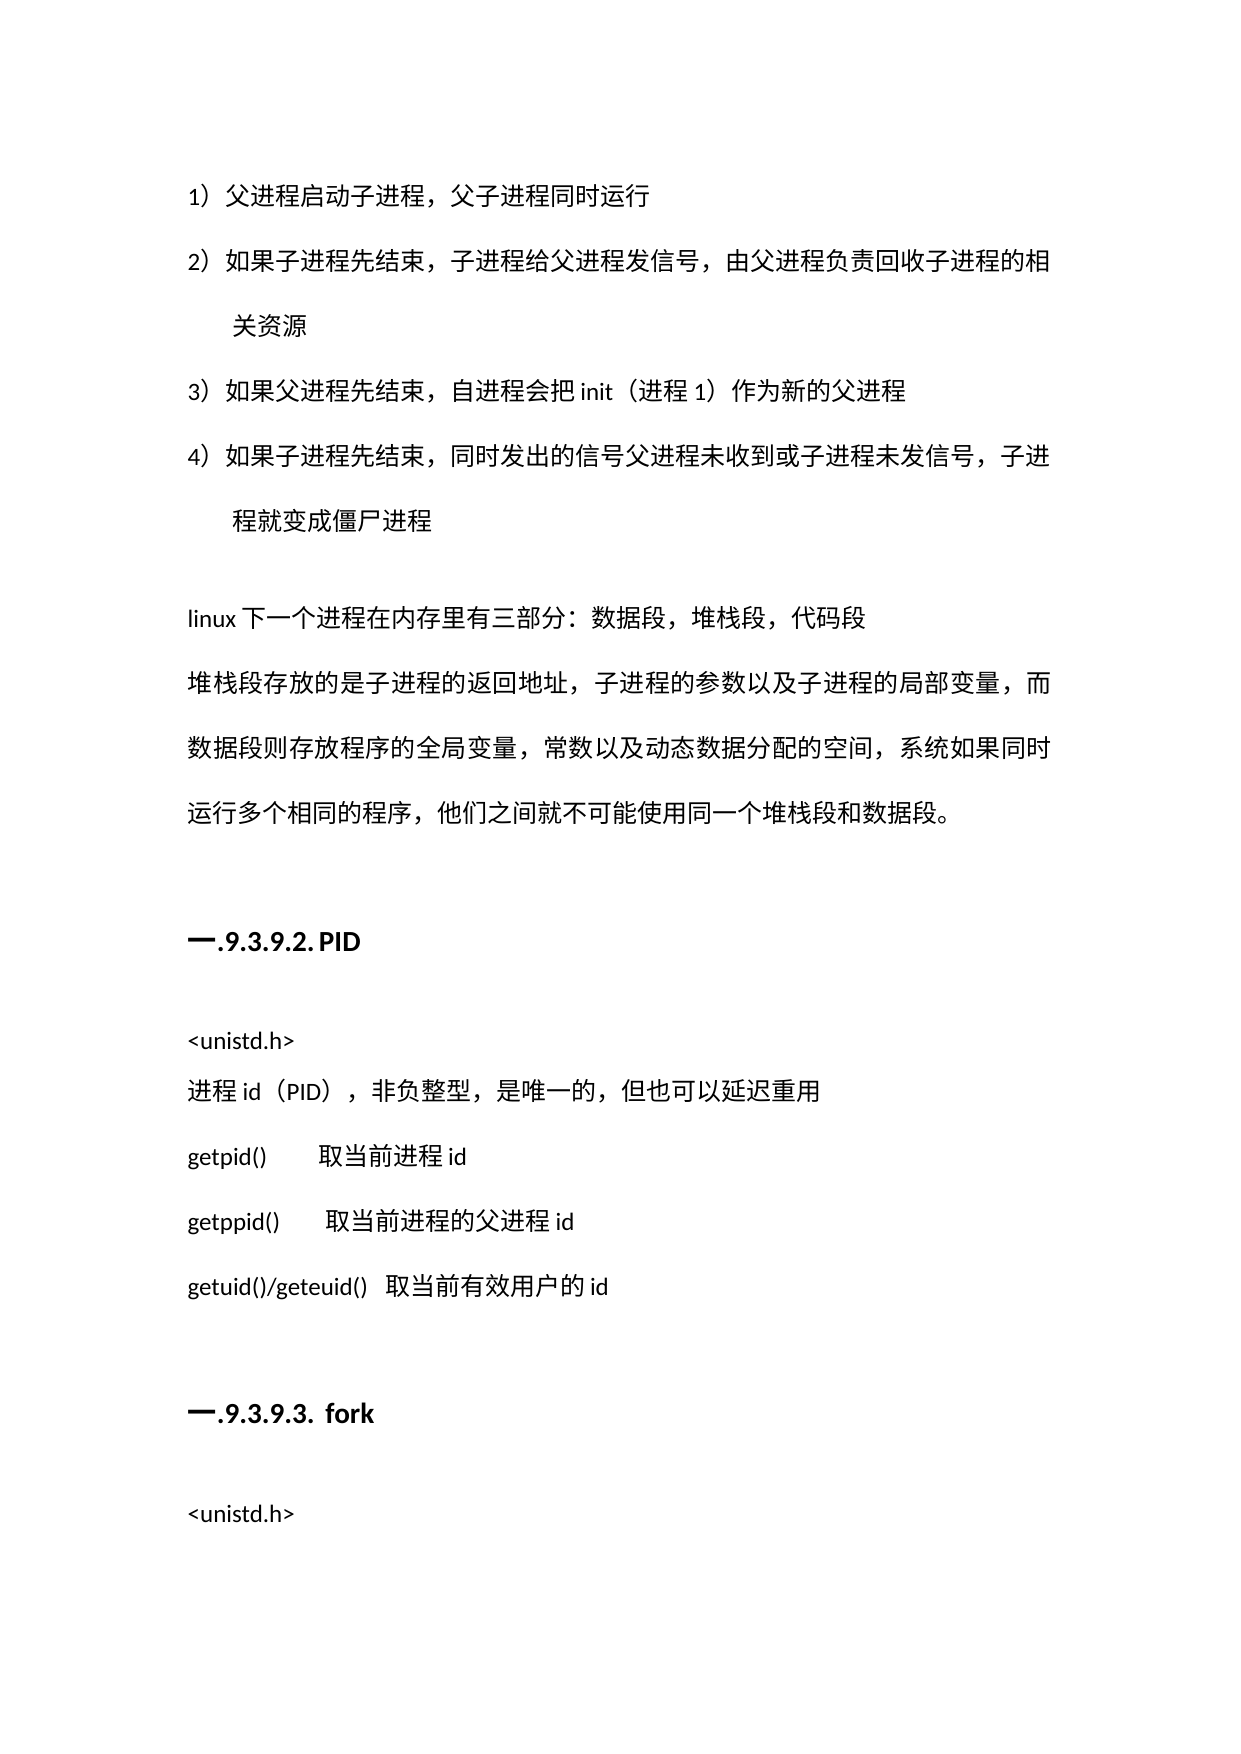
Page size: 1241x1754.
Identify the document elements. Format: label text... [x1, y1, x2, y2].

text 进程id（PID），非负整型，是唯一的，但也可以延迟重用 [187, 1057, 1053, 1122]
text getpid() 取当前进程id [187, 1122, 1053, 1187]
text <unistd.h> [187, 1497, 1053, 1530]
text <unistd.h> [187, 1024, 1053, 1057]
text getppid() 取当前进程的父进程id [187, 1187, 1053, 1252]
list 如果父进程先结束，自进程会把init（进程1）作为新的父进程 [187, 357, 1053, 422]
list 如果子进程先结束，子进程给父进程发信号，由父进程负责回收子进程的相关资源 [187, 227, 1053, 357]
list 如果子进程先结束，同时发出的信号父进程未收到或子进程未发信号，子进程就变成僵尸进程 [187, 422, 1053, 552]
text linux下一个进程在内存里有三部分：数据段，堆栈段，代码段 [187, 584, 1053, 649]
text 堆栈段存放的是子进程的返回地址，子进程的参数以及子进程的局部变量，而数据段则存放程序的全局变量，常数以及动态数据分配的空间，系统如果同时运行多个相同的程序，他们之间就不可能使用同一个堆栈段和数据段。 [187, 649, 1053, 844]
subtitle PID [187, 906, 1053, 971]
text getuid()/geteuid() 取当前有效用户的id [187, 1252, 1053, 1317]
subtitle fork [187, 1379, 1053, 1444]
list 父进程启动子进程，父子进程同时运行 [187, 162, 1053, 227]
